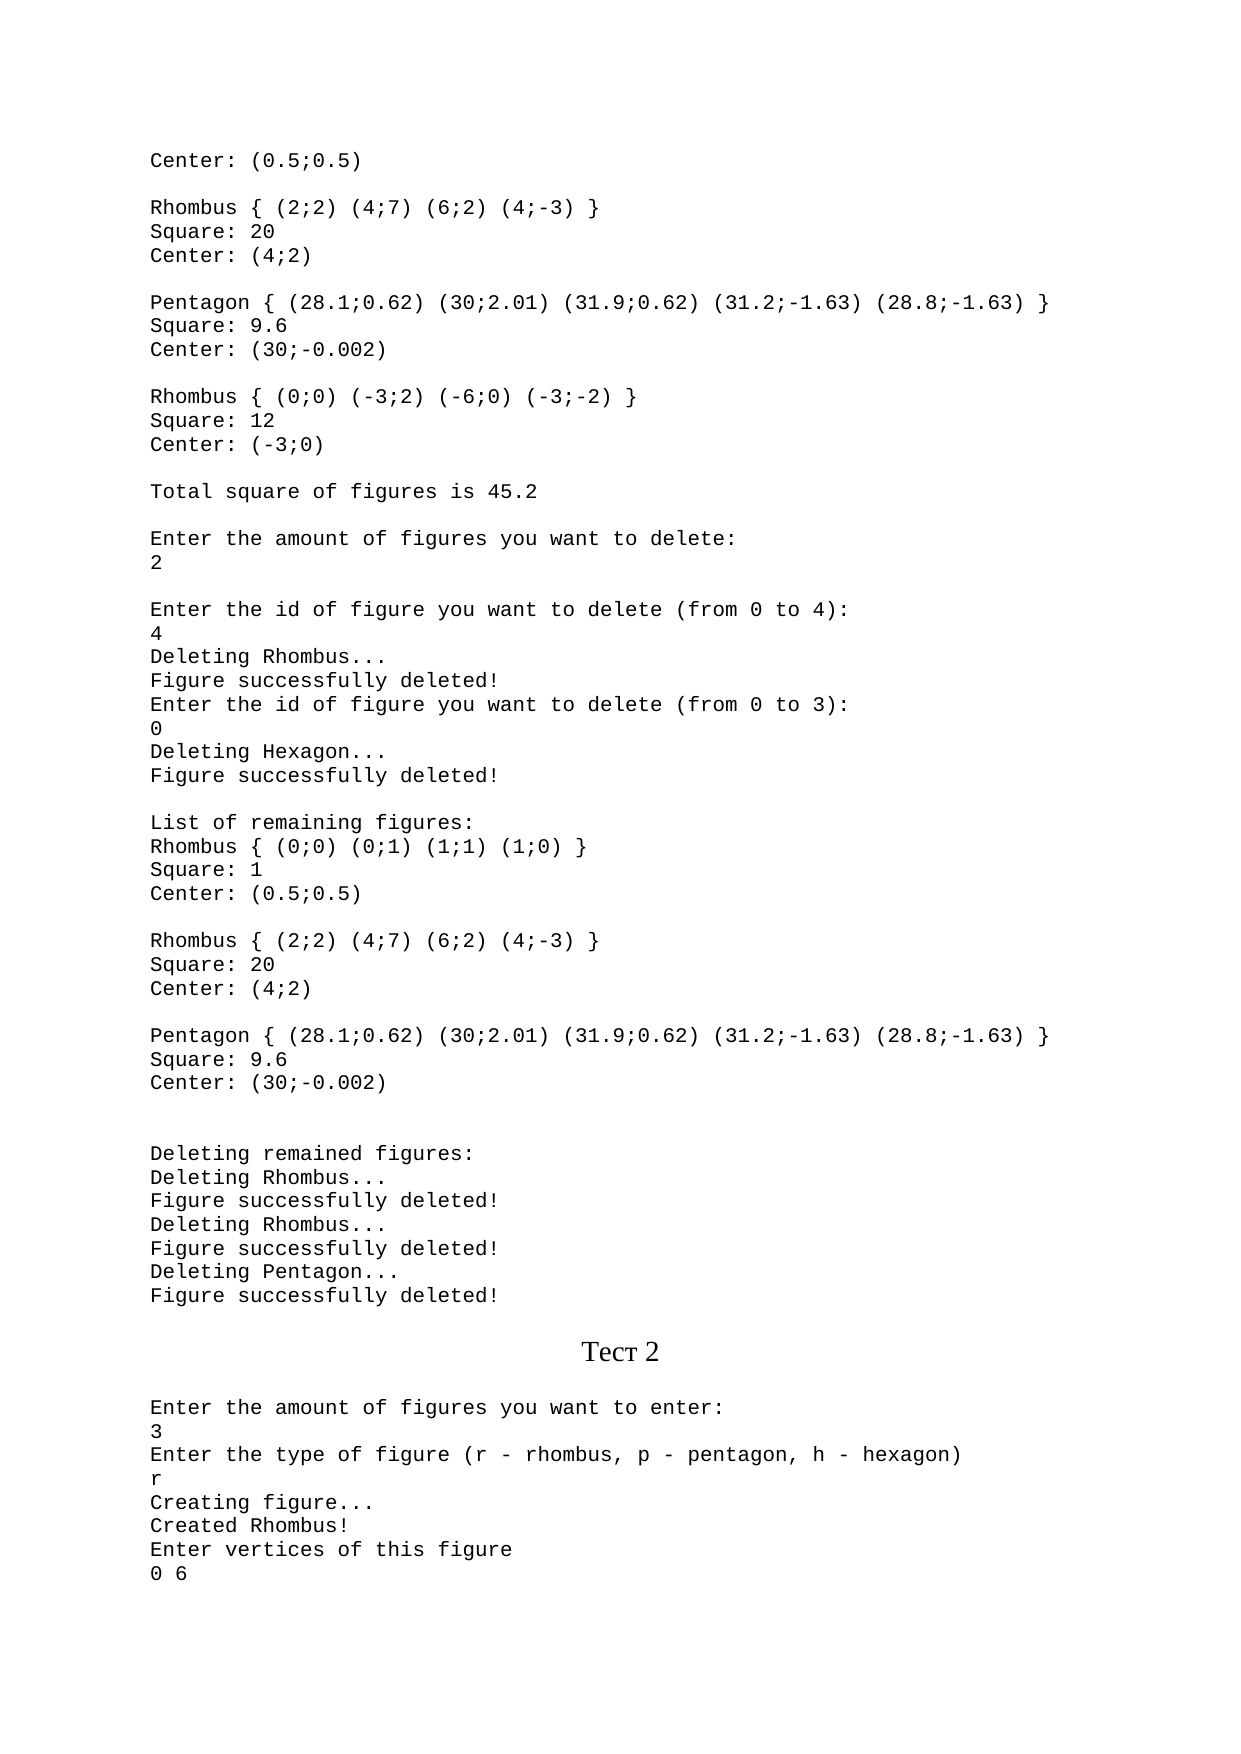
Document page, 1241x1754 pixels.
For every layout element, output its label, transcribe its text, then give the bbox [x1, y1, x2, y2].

text 3 [150, 1421, 1090, 1444]
text Rhombus { (2;2) (4;7) (6;2) (4;-3) } [150, 930, 1090, 954]
text 0 6 [150, 1563, 1090, 1586]
text Creating figure... [150, 1492, 1090, 1515]
text Rhombus { (2;2) (4;7) (6;2) (4;-3) } [150, 197, 1090, 221]
text Center: (4;2) [150, 244, 1090, 268]
text Figure successfully deleted! [150, 670, 1090, 694]
text Rhombus { (0;0) (0;1) (1;1) (1;0) } [150, 836, 1090, 859]
text Pentagon { (28.1;0.62) (30;2.01) (31.9;0.62) (31.2;-1.63) (28.8;-1.63) } [150, 292, 1090, 316]
text Pentagon { (28.1;0.62) (30;2.01) (31.9;0.62) (31.2;-1.63) (28.8;-1.63) } [150, 1025, 1090, 1048]
text Total square of figures is 45.2 [150, 481, 1090, 505]
text Enter the id of figure you want to delete (from 0 to 3): [150, 694, 1090, 717]
text Square: 12 [150, 410, 1090, 434]
text Center: (-3;0) [150, 434, 1090, 457]
text Figure successfully deleted! [150, 1190, 1090, 1214]
text Center: (4;2) [150, 978, 1090, 1001]
text 0 [150, 717, 1090, 741]
text r [150, 1468, 1090, 1492]
text List of remaining figures: [150, 812, 1090, 836]
text Square: 9.6 [150, 1048, 1090, 1072]
text Enter the amount of figures you want to enter: [150, 1397, 1090, 1421]
text Center: (0.5;0.5) [150, 883, 1090, 907]
text Figure successfully deleted! [150, 1238, 1090, 1261]
text Figure successfully deleted! [150, 765, 1090, 788]
text Deleting Pentagon... [150, 1261, 1090, 1285]
text Figure successfully deleted! [150, 1285, 1090, 1309]
text 2 [150, 552, 1090, 576]
text Enter vertices of this figure [150, 1539, 1090, 1563]
text Deleting Rhombus... [150, 1167, 1090, 1190]
text Тест 2 [150, 1334, 1090, 1367]
text Square: 9.6 [150, 316, 1090, 339]
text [150, 1444, 1090, 1468]
text Square: 1 [150, 859, 1090, 883]
text Center: (0.5;0.5) [150, 150, 1090, 174]
text Deleting remained figures: [150, 1143, 1090, 1167]
text 4 [150, 623, 1090, 647]
text Enter the id of figure you want to delete (from 0 to 4): [150, 599, 1090, 623]
text Enter the amount of figures you want to delete: [150, 528, 1090, 552]
text Center: (30;-0.002) [150, 339, 1090, 363]
text Deleting Rhombus... [150, 1214, 1090, 1238]
text Deleting Hexagon... [150, 741, 1090, 765]
text Deleting Rhombus... [150, 647, 1090, 670]
text Rhombus { (0;0) (-3;2) (-6;0) (-3;-2) } [150, 386, 1090, 410]
text Center: (30;-0.002) [150, 1072, 1090, 1096]
text Square: 20 [150, 221, 1090, 244]
text Square: 20 [150, 954, 1090, 978]
text Created Rhombus! [150, 1515, 1090, 1539]
